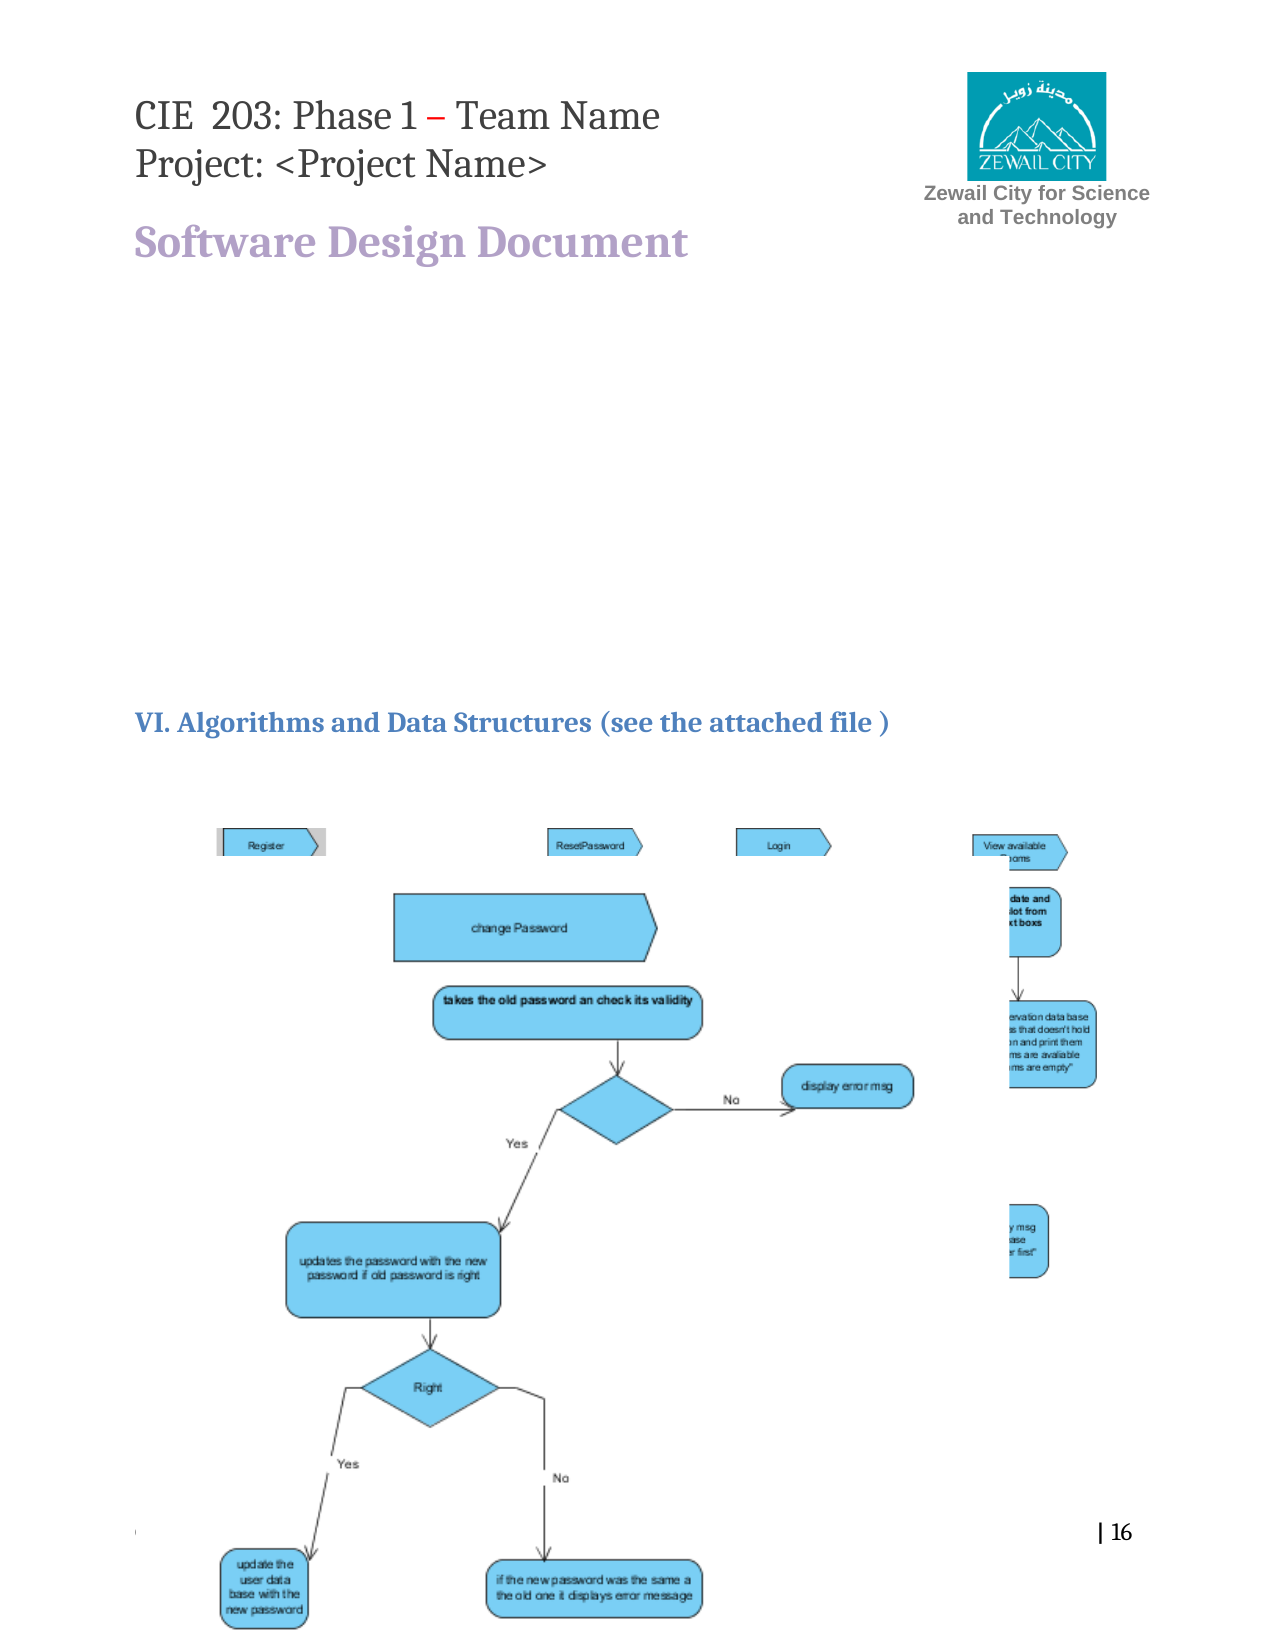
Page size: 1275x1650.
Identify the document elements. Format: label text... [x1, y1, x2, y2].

picture [134, 828, 1139, 1646]
picture [967, 72, 1107, 181]
subtitle VI. Algorithms and Data Structures (see the attached file ) [135, 706, 1140, 740]
